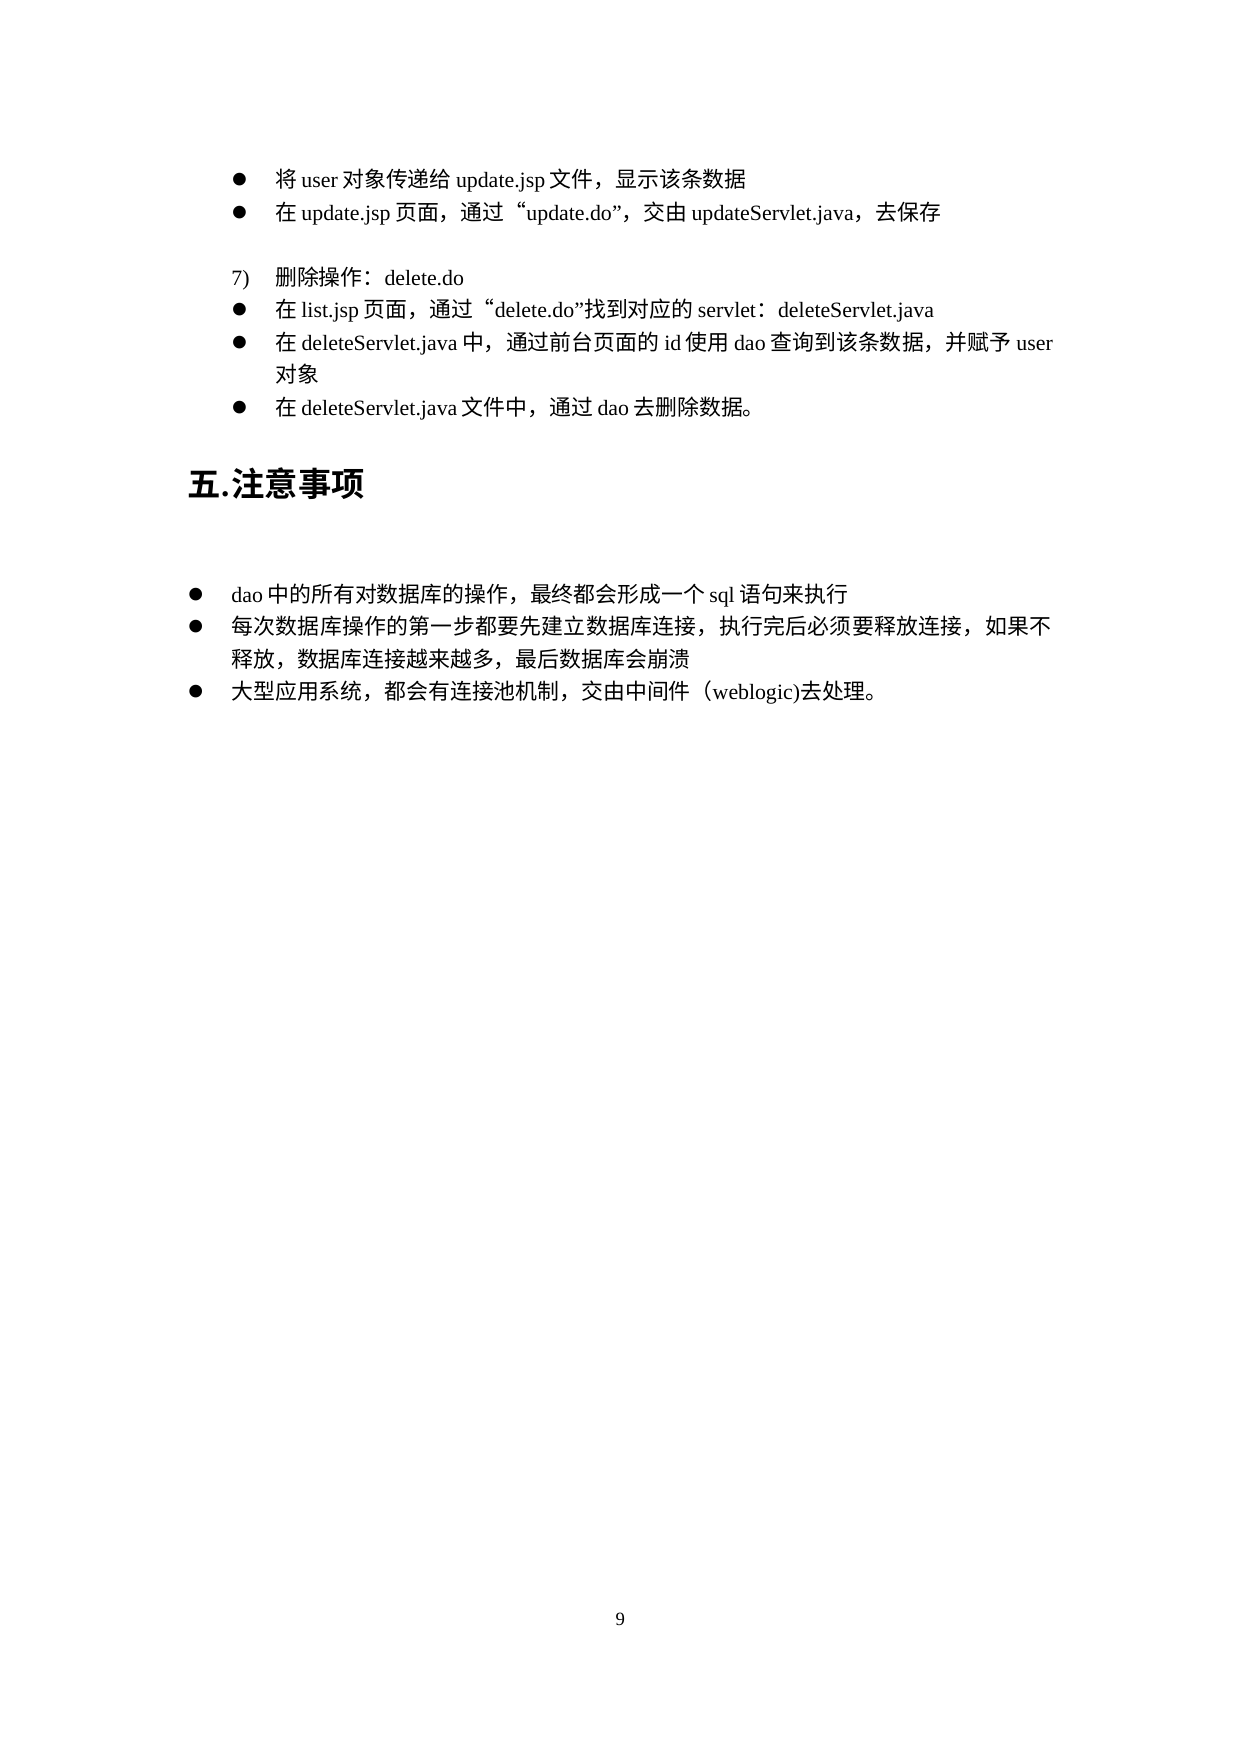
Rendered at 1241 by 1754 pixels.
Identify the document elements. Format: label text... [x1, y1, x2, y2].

list 在update.jsp页面，通过“update.do”，交由updateServlet.java，去保存 [231, 194, 1053, 227]
list 将user对象传递给update.jsp文件，显示该条数据 [231, 162, 1053, 194]
list 每次数据库操作的第一步都要先建立数据库连接，执行完后必须要释放连接，如果不释放，数据库连接越来越多，最后数据库会崩溃 [187, 609, 1053, 674]
list 删除操作：delete.do [187, 259, 1053, 292]
list 在deleteServlet.java文件中，通过dao去删除数据。 [231, 389, 1053, 422]
list 在deleteServlet.java中，通过前台页面的id使用dao查询到该条数据，并赋予user对象 [231, 324, 1053, 389]
list 大型应用系统，都会有连接池机制，交由中间件（weblogic)去处理。 [187, 674, 1053, 706]
list 在list.jsp页面，通过“delete.do”找到对应的servlet：deleteServlet.java [231, 292, 1053, 324]
list dao中的所有对数据库的操作，最终都会形成一个sql语句来执行 [187, 576, 1053, 609]
subtitle 注意事项 [187, 449, 1053, 514]
